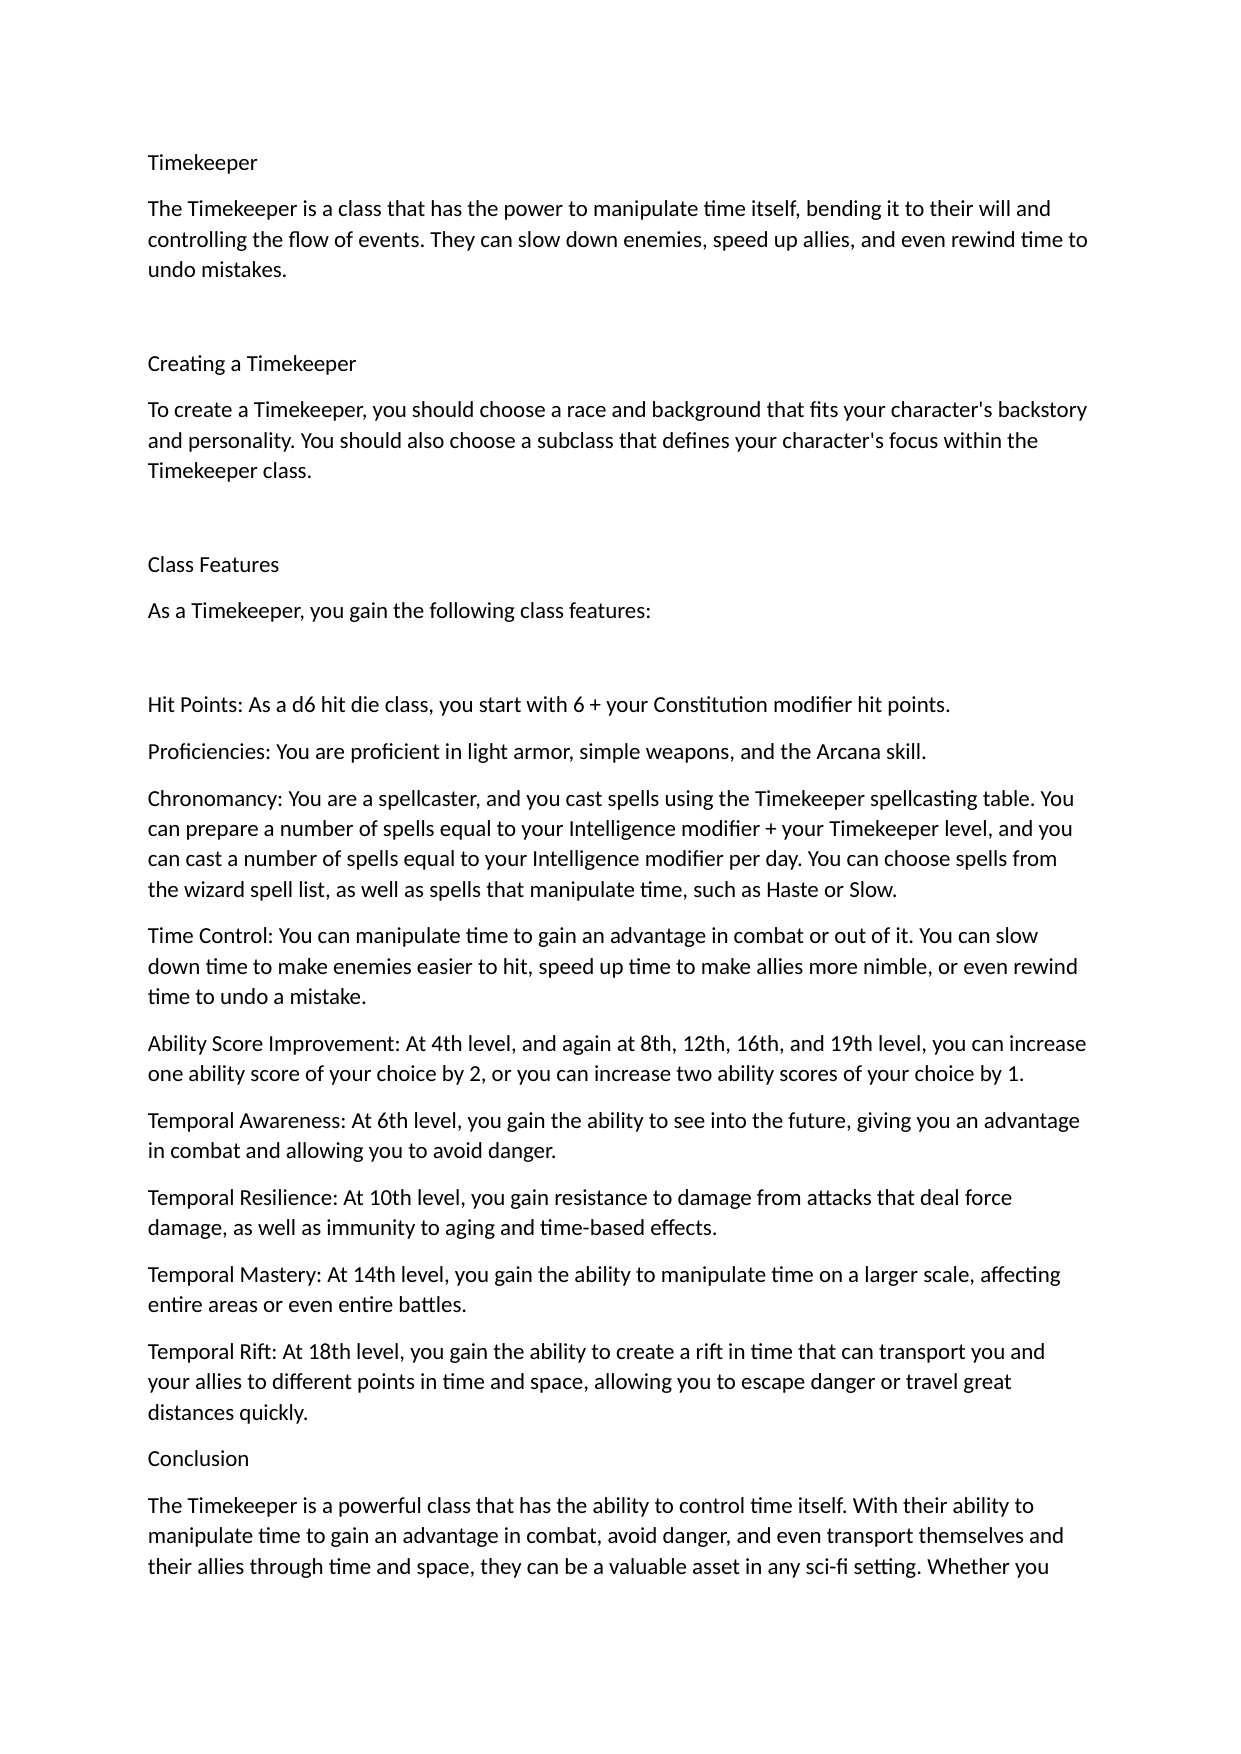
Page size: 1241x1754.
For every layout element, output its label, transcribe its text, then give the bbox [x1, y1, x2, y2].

text Time Control: You can manipulate time to gain an advantage in combat or out of it. You can slow down time to make enemies easier to hit, speed up time to make allies more nimble, or even rewind time to undo a mistake. [148, 922, 1093, 1010]
text Hit Points: As a d6 hit die class, you start with 6 + your Constitution modifier hit points. [148, 690, 1093, 718]
text Ability Score Improvement: At 4th level, and again at 8th, 12th, 16th, and 19th level, you can increase one ability score of your choice by 2, or you can increase two ability scores of your choice by 1. [148, 1029, 1093, 1087]
text Chronomancy: You are a spellcaster, and you cast spells using the Timekeeper spellcasting table. You can prepare a number of spells equal to your Intelligence modifier + your Timekeeper level, and you can cast a number of spells equal to your Intelligence modifier per day. You can choose spells from the wizard spell list, as well as spells that manipulate time, such as Haste or Slow. [148, 784, 1093, 903]
text Timekeeper [148, 148, 1093, 176]
text To create a Timekeeper, you should choose a race and background that fits your character's backstory and personality. You should also choose a subclass that defines your character's focus within the Timekeeper class. [148, 396, 1093, 484]
text Temporal Mastery: At 14th level, you gain the ability to manipulate time on a larger scale, affecting entire areas or even entire battles. [148, 1260, 1093, 1318]
text Class Features [148, 550, 1093, 578]
text Proficiencies: You are proficient in light armor, simple weapons, and the Arcana skill. [148, 737, 1093, 765]
text Temporal Awareness: At 6th level, you gain the ability to see into the future, giving you an advantage in combat and allowing you to avoid danger. [148, 1106, 1093, 1164]
text Temporal Resilience: At 10th level, you gain resistance to damage from attacks that deal force damage, as well as immunity to aging and time-based effects. [148, 1183, 1093, 1241]
text Creating a Timekeeper [148, 349, 1093, 377]
text Temporal Rift: At 18th level, you gain the ability to create a rift in time that can transport you and your allies to different points in time and space, allowing you to escape danger or travel great distances quickly. [148, 1337, 1093, 1426]
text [148, 1491, 1093, 1580]
text Conclusion [148, 1444, 1093, 1472]
text The Timekeeper is a class that has the power to manipulate time itself, bending it to their will and controlling the flow of events. They can slow down enemies, speed up allies, and even rewind time to undo mistakes. [148, 194, 1093, 283]
text As a Timekeeper, you gain the following class features: [148, 597, 1093, 624]
